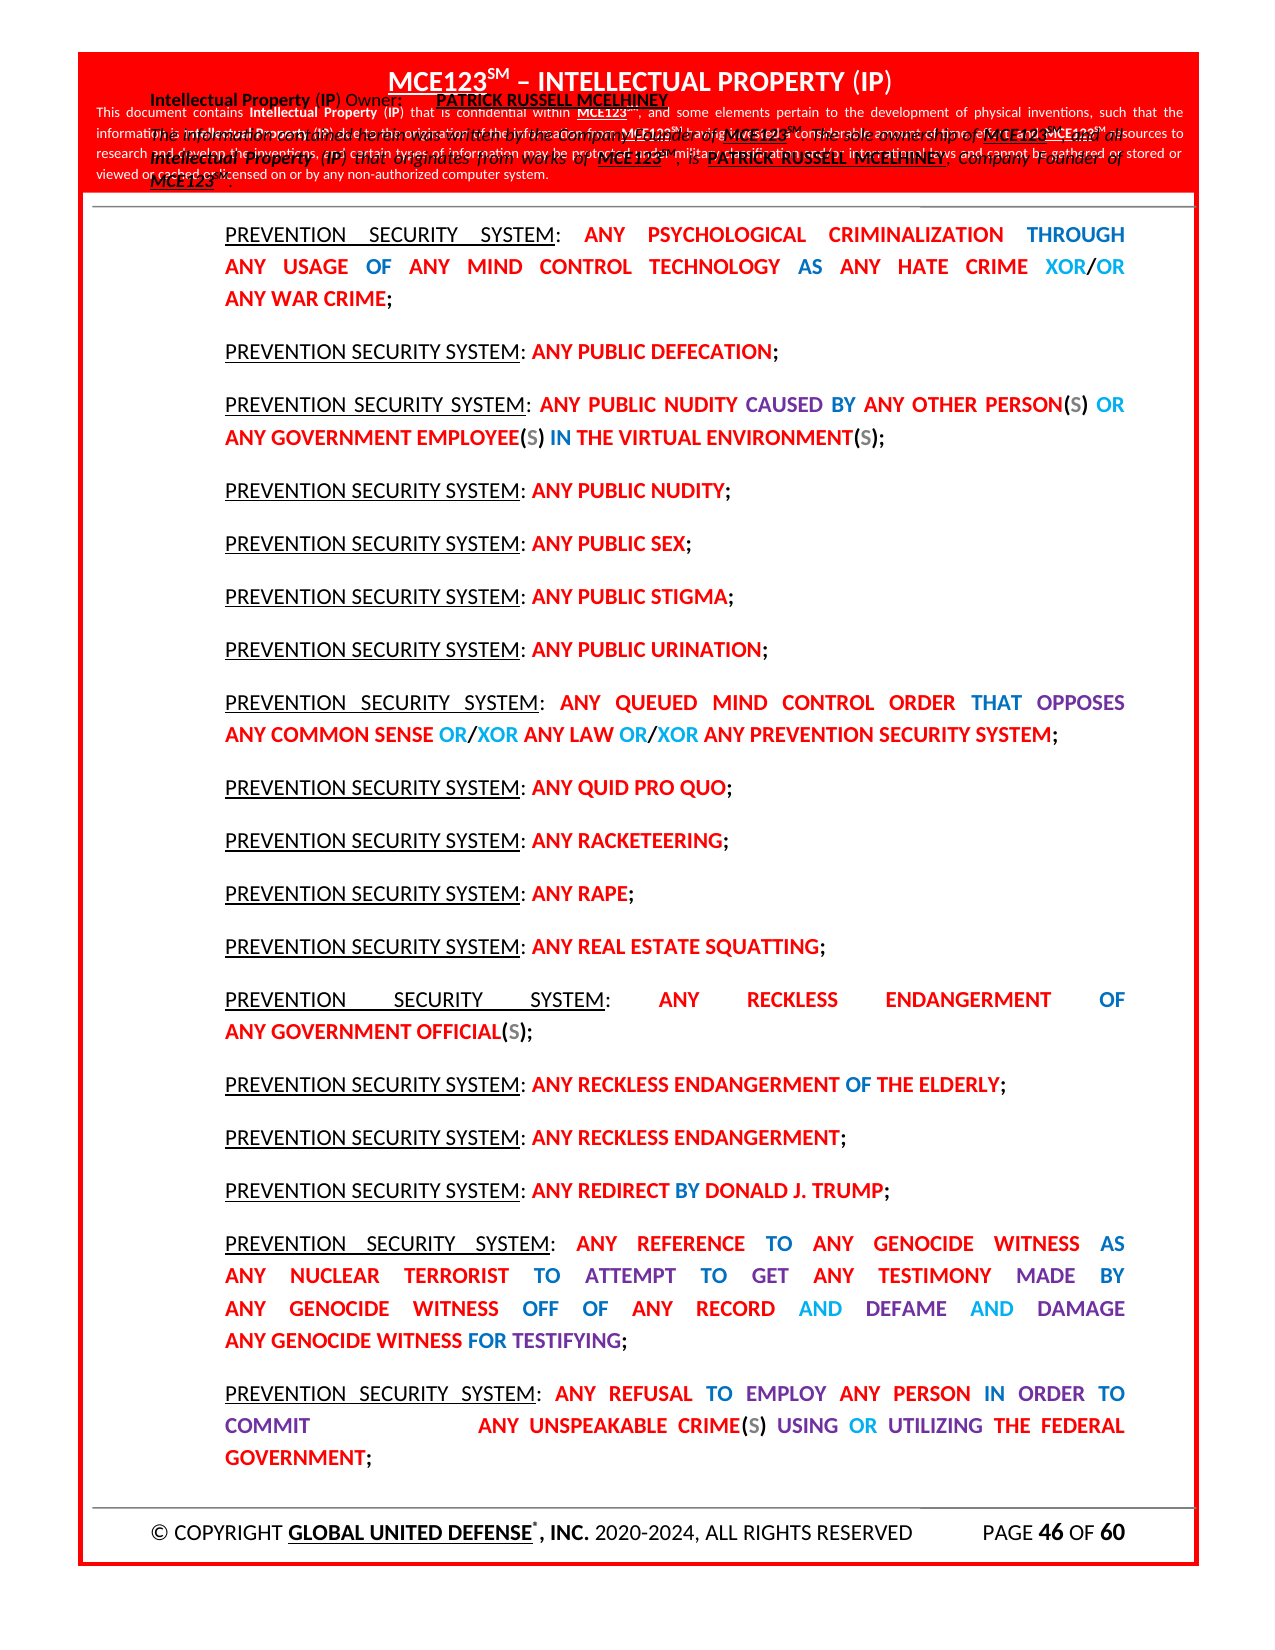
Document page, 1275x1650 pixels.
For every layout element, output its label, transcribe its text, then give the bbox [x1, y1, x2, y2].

text PREVENTION SECURITY SYSTEM: ANY QUEUED MIND CONTROL ORDER THAT OPPOSES ANY COMMON SENSE OR/XOR ANY LAW OR/XOR ANY PREVENTION SECURITY SYSTEM; [225, 688, 1125, 748]
text PREVENTION SECURITY SYSTEM: ANY REFUSAL TO EMPLOY ANY PERSON IN ORDER TO COMMIT ANY UNSPEAKABLE CRIME(S) USING OR UTILIZING THE FEDERAL GOVERNMENT; [225, 1379, 1125, 1471]
text PREVENTION SECURITY SYSTEM: ANY RAPE; [225, 879, 1125, 907]
text PREVENTION SECURITY SYSTEM: ANY PUBLIC STIGMA; [225, 582, 1125, 610]
text PREVENTION SECURITY SYSTEM: ANY RACKETEERING; [225, 826, 1125, 854]
text PREVENTION SECURITY SYSTEM: ANY PUBLIC NUDITY; [225, 476, 1125, 504]
text PREVENTION SECURITY SYSTEM: ANY RECKLESS ENDANGERMENT OF THE ELDERLY; [225, 1070, 1125, 1098]
text PREVENTION SECURITY SYSTEM: ANY PSYCHOLOGICAL CRIMINALIZATION THROUGH ANY USAGE OF ANY MIND CONTROL TECHNOLOGY AS ANY HATE CRIME XOR/OR ANY WAR CRIME; [225, 220, 1125, 312]
text PREVENTION SECURITY SYSTEM: ANY RECKLESS ENDANGERMENT; [225, 1123, 1125, 1151]
text PREVENTION SECURITY SYSTEM: ANY PUBLIC NUDITY CAUSED BY ANY OTHER PERSON(S) OR ANY GOVERNMENT EMPLOYEE(S) IN THE VIRTUAL ENVIRONMENT(S); [225, 391, 1125, 451]
text PREVENTION SECURITY SYSTEM: ANY REDIRECT BY DONALD J. TRUMP; [225, 1176, 1125, 1204]
text PREVENTION SECURITY SYSTEM: ANY PUBLIC DEFECATION; [225, 337, 1125, 366]
text PREVENTION SECURITY SYSTEM: ANY PUBLIC SEX; [225, 529, 1125, 557]
text PREVENTION SECURITY SYSTEM: ANY REAL ESTATE SQUATTING; [225, 932, 1125, 960]
text PREVENTION SECURITY SYSTEM: ANY RECKLESS ENDANGERMENT OF ANY GOVERNMENT OFFICIAL(S); [225, 985, 1125, 1045]
text PREVENTION SECURITY SYSTEM: ANY REFERENCE TO ANY GENOCIDE WITNESS AS ANY NUCLEAR TERRORIST TO ATTEMPT TO GET ANY TESTIMONY MADE BY ANY GENOCIDE WITNESS OFF OF ANY RECORD AND DEFAME AND DAMAGE ANY GENOCIDE WITNESS FOR TESTIFYING; [225, 1229, 1125, 1354]
text PREVENTION SECURITY SYSTEM: ANY PUBLIC URINATION; [225, 635, 1125, 663]
text PREVENTION SECURITY SYSTEM: ANY QUID PRO QUO; [225, 773, 1125, 801]
